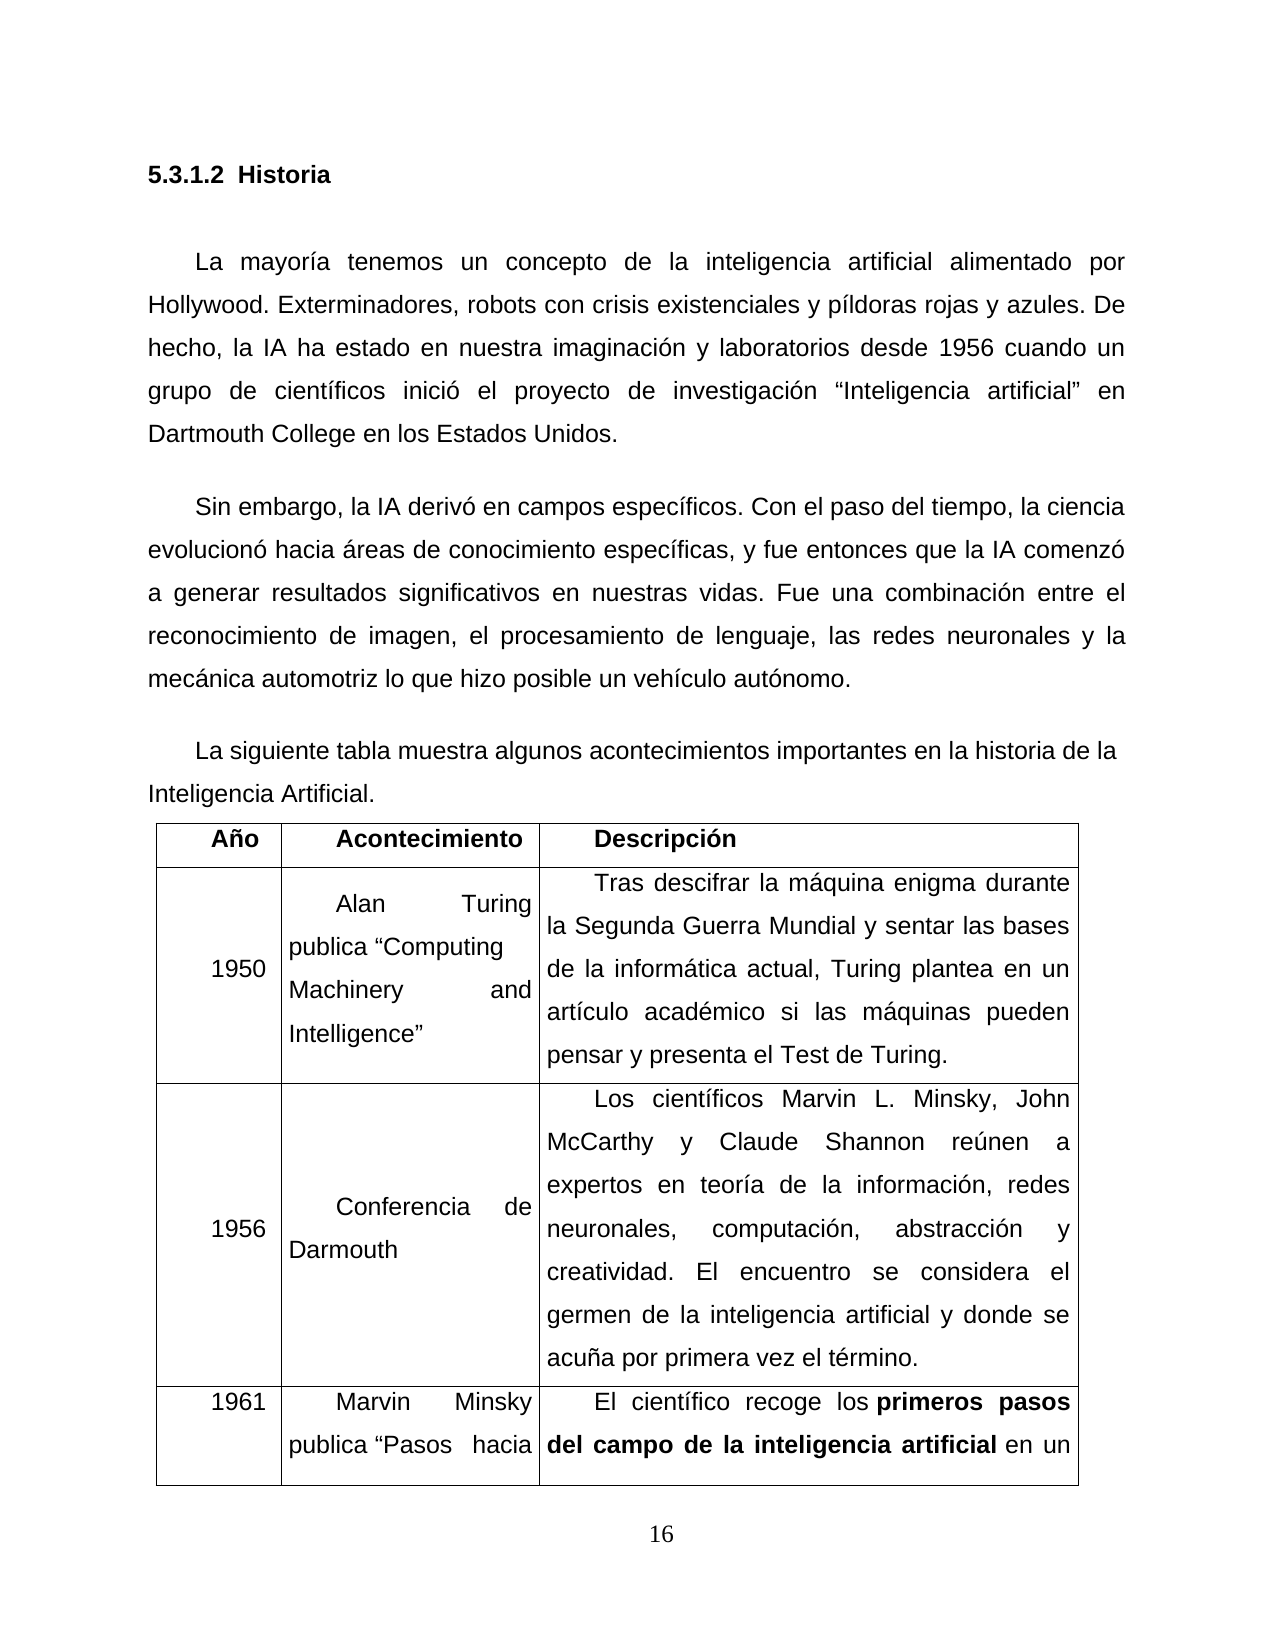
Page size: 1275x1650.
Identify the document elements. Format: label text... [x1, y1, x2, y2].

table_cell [282, 1387, 539, 1484]
table_cell Los científicos Marvin L. Minsky, John McCarthy y Claude Shannon reúnen a expertos en teoría de la información, redes neuronales, computación, abstracción y creatividad. El encuentro se considera el germen de la inteligencia artificial y donde se acuña por primera vez el término. [540, 1084, 1078, 1386]
table_cell 1961 [157, 1387, 281, 1484]
table_cell 1956 [157, 1084, 281, 1386]
table_header Descripción [540, 824, 1078, 867]
table_cell 1950 [157, 868, 281, 1083]
table_cell Tras descifrar la máquina enigma durante la Segunda Guerra Mundial y sentar las bases de la informática actual, Turing plantea en un artículo académico si las máquinas pueden pensar y presenta el Test de Turing. [540, 868, 1078, 1083]
table_header Acontecimiento [282, 824, 539, 867]
table_header Año [157, 824, 281, 867]
text Sin embargo, la IA derivó en campos específicos. Con el paso del tiempo, la ciencia evolucionó hacia áreas de conocimiento específicas, y fue entonces que la IA comenzó a generar resultados significativos en nuestras vidas. Fue una combinación entre el reconocimiento de imagen, el procesamiento de lenguaje, las redes neuronales y la mecánica automotriz lo que hizo posible un vehículo autónomo. [148, 492, 1127, 693]
table_cell Conferencia de Darmouth [282, 1084, 539, 1386]
table_cell Alan Turing publica “Computing Machinery and Intelligence” [282, 868, 539, 1083]
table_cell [540, 1387, 1078, 1484]
text La siguiente tabla muestra algunos acontecimientos importantes en la historia de la Inteligencia Artificial. [148, 736, 1127, 808]
text La mayoría tenemos un concepto de la inteligencia artificial alimentado por Hollywood. Exterminadores, robots con crisis existenciales y píldoras rojas y azules. De hecho, la IA ha estado en nuestra imaginación y laboratorios desde 1956 cuando un grupo de científicos inició el proyecto de investigación “Inteligencia artificial” en Dartmouth College en los Estados Unidos. [148, 247, 1127, 448]
subtitle Historia [148, 160, 1127, 189]
